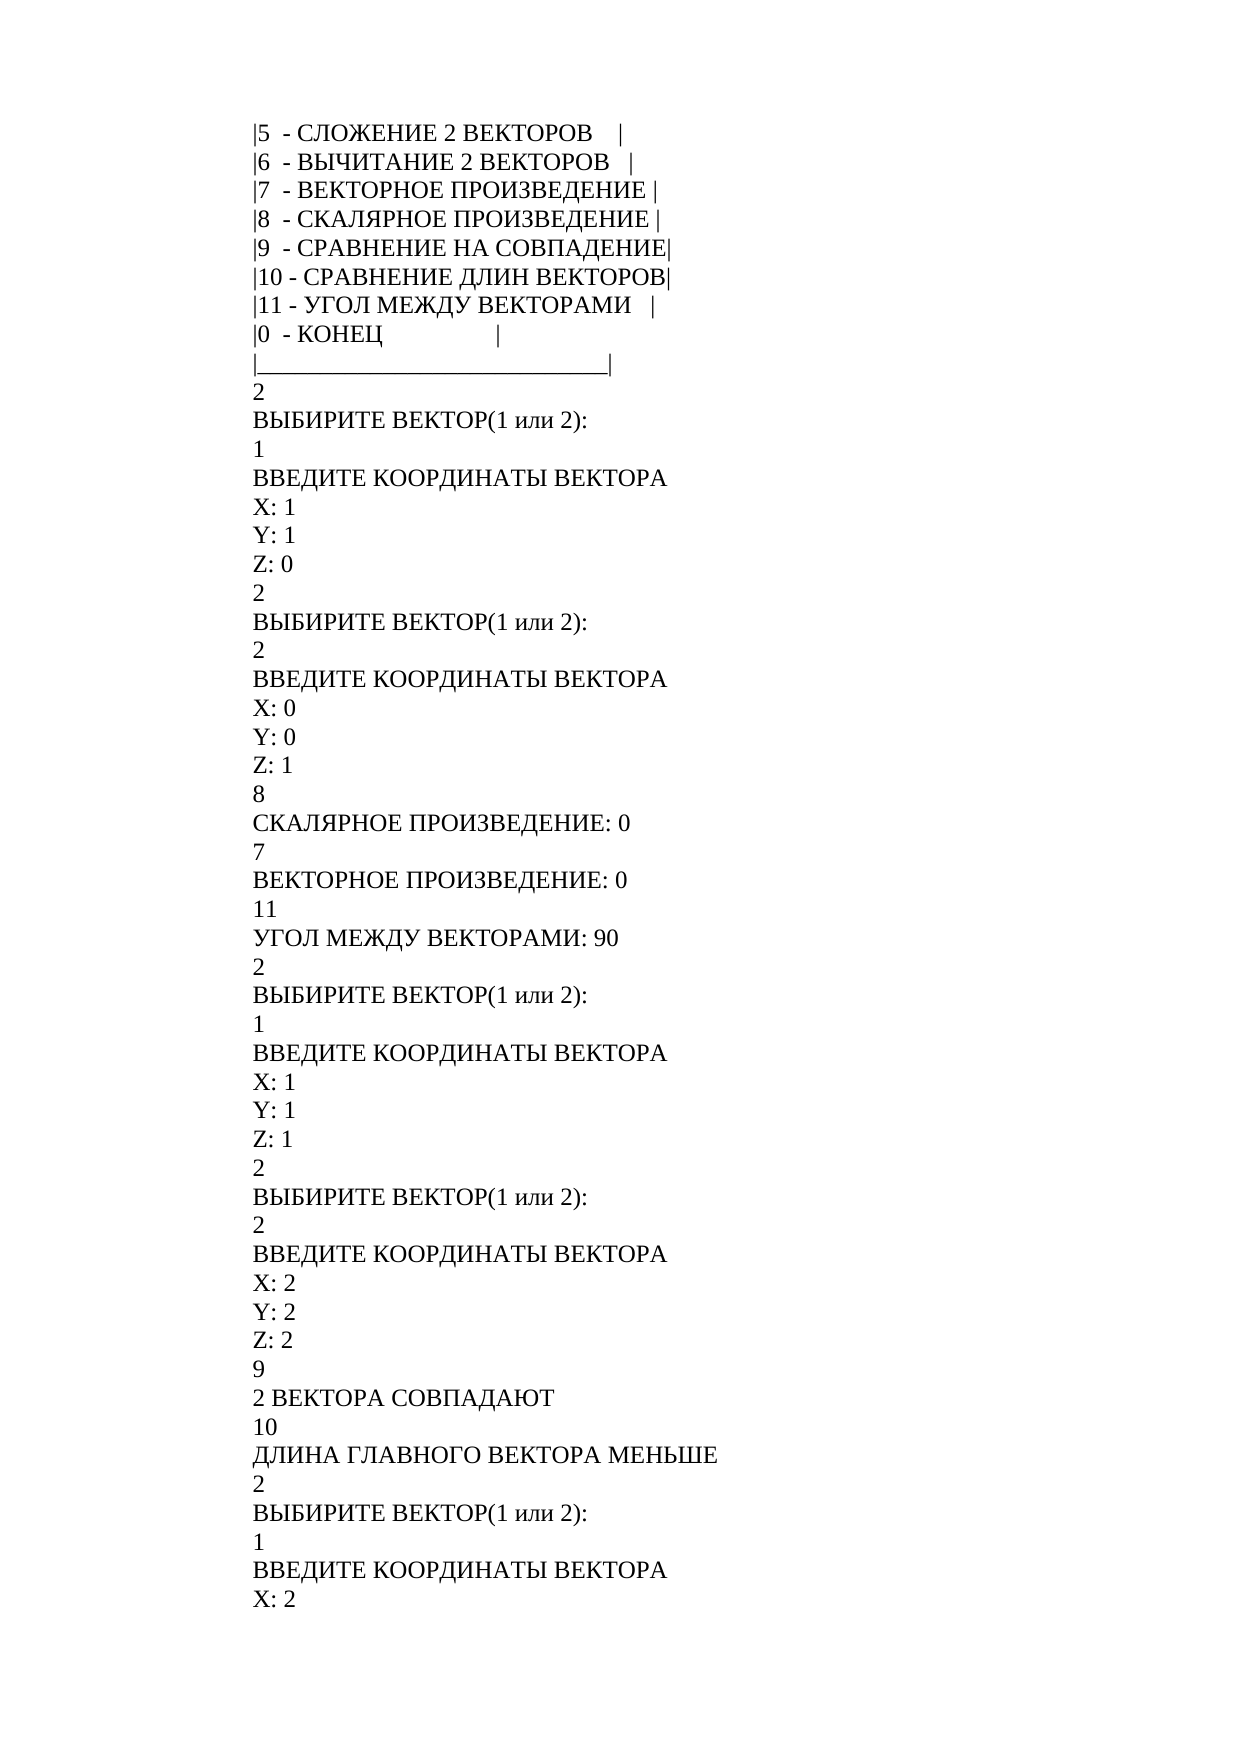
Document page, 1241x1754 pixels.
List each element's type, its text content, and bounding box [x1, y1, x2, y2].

text Y: 1 [177, 1096, 1152, 1124]
text 10 [177, 1412, 1152, 1441]
text X: 2 [177, 1584, 1152, 1613]
text Z: 1 [177, 751, 1152, 779]
text |6 - ВЫЧИТАНИЕ 2 ВЕКТОРОВ | [177, 147, 1152, 176]
text Y: 1 [177, 521, 1152, 549]
text СКАЛЯРНОЕ ПРОИЗВЕДЕНИЕ: 0 [177, 808, 1152, 837]
text ВЫБИРИТЕ ВЕКТОР(1 или 2): [177, 1182, 1152, 1211]
text |10 - СРАВНЕНИЕ ДЛИН ВЕКТОРОВ| [177, 262, 1152, 291]
text ВВЕДИТЕ КООРДИНАТЫ ВЕКТОРА [177, 1038, 1152, 1067]
text ВВЕДИТЕ КООРДИНАТЫ ВЕКТОРА [177, 463, 1152, 492]
text X: 1 [177, 1067, 1152, 1096]
text |11 - УГОЛ МЕЖДУ ВЕКТОРАМИ | [177, 291, 1152, 319]
text 2 [177, 377, 1152, 406]
text ВВЕДИТЕ КООРДИНАТЫ ВЕКТОРА [177, 1239, 1152, 1268]
text 1 [177, 1009, 1152, 1038]
text 7 [177, 837, 1152, 866]
text X: 0 [177, 693, 1152, 722]
text 1 [177, 1527, 1152, 1556]
text 11 [177, 894, 1152, 923]
text ДЛИНА ГЛАВНОГО ВЕКТОРА МЕНЬШЕ [177, 1441, 1152, 1469]
text 2 [177, 636, 1152, 664]
text Y: 0 [177, 722, 1152, 751]
text |5 - СЛОЖЕНИЕ 2 ВЕКТОРОВ | [177, 118, 1152, 147]
text ВЫБИРИТЕ ВЕКТОР(1 или 2): [177, 406, 1152, 434]
text УГОЛ МЕЖДУ ВЕКТОРАМИ: 90 [177, 923, 1152, 952]
text ВВЕДИТЕ КООРДИНАТЫ ВЕКТОРА [177, 664, 1152, 693]
text 2 [177, 952, 1152, 981]
text |7 - ВЕКТОРНОЕ ПРОИЗВЕДЕНИЕ | [177, 176, 1152, 204]
text 2 [177, 1153, 1152, 1182]
text 2 [177, 1211, 1152, 1239]
text Z: 0 [177, 549, 1152, 578]
text 9 [177, 1354, 1152, 1383]
text Y: 2 [177, 1297, 1152, 1326]
text 1 [177, 434, 1152, 463]
text |8 - СКАЛЯРНОЕ ПРОИЗВЕДЕНИЕ | [177, 204, 1152, 233]
text |9 - СРАВНЕНИЕ НА СОВПАДЕНИЕ| [177, 233, 1152, 262]
text ВЫБИРИТЕ ВЕКТОР(1 или 2): [177, 607, 1152, 636]
text 8 [177, 779, 1152, 808]
text Z: 2 [177, 1326, 1152, 1354]
text ВЫБИРИТЕ ВЕКТОР(1 или 2): [177, 1498, 1152, 1527]
text Z: 1 [177, 1124, 1152, 1153]
text X: 2 [177, 1268, 1152, 1297]
text 2 ВЕКТОРА СОВПАДАЮТ [177, 1383, 1152, 1412]
text 2 [177, 578, 1152, 607]
text 2 [177, 1469, 1152, 1498]
text |____________________________| [177, 348, 1152, 377]
text ВЕКТОРНОЕ ПРОИЗВЕДЕНИЕ: 0 [177, 866, 1152, 894]
text X: 1 [177, 492, 1152, 521]
text ВВЕДИТЕ КООРДИНАТЫ ВЕКТОРА [177, 1556, 1152, 1584]
text ВЫБИРИТЕ ВЕКТОР(1 или 2): [177, 981, 1152, 1009]
text |0 - КОНЕЦ | [177, 319, 1152, 348]
